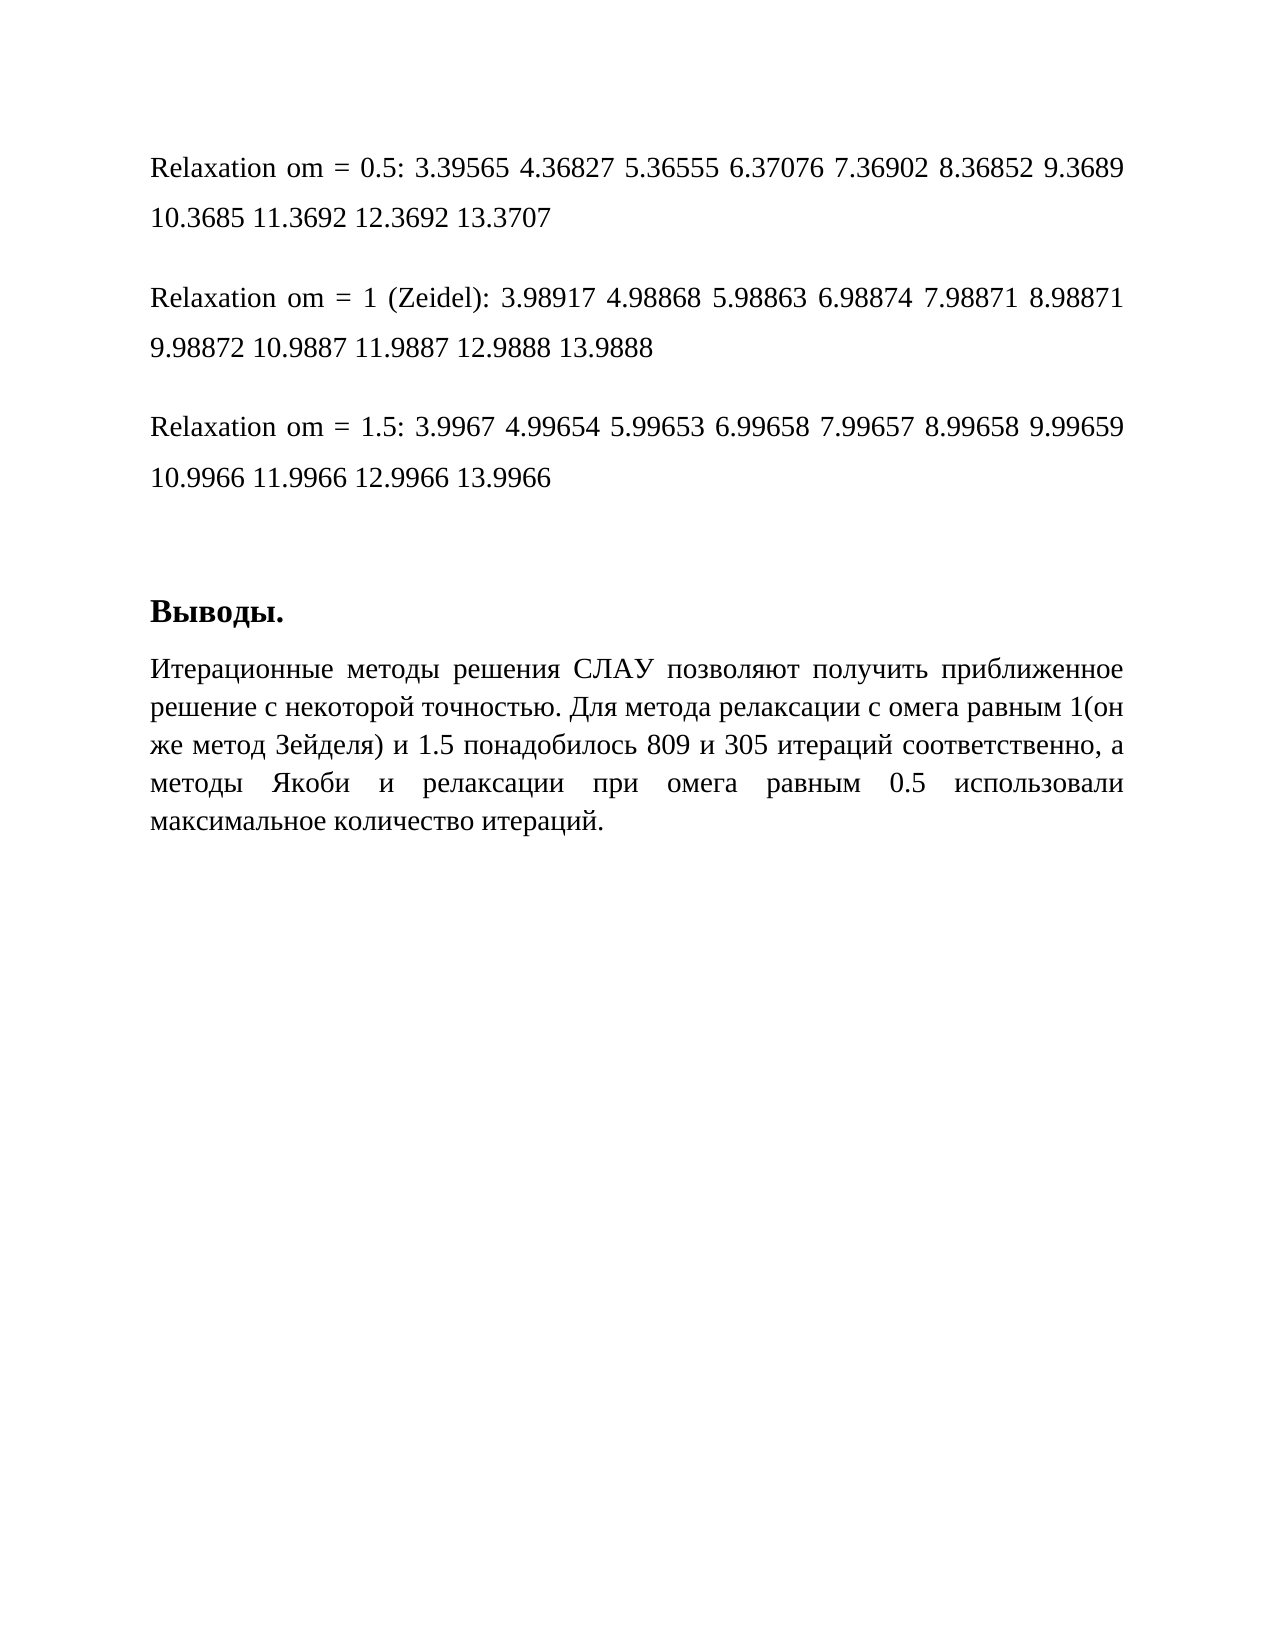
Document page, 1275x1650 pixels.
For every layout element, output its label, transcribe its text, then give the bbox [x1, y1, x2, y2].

text Relaxation om = 1 (Zeidel): 3.98917 4.98868 5.98863 6.98874 7.98871 8.98871 9.98872 10.9887 11.9887 12.9888 13.9888 [150, 280, 1125, 364]
text Выводы. [150, 592, 1125, 630]
text Relaxation om = 0.5: 3.39565 4.36827 5.36555 6.37076 7.36902 8.36852 9.3689 10.3685 11.3692 12.3692 13.3707 [150, 150, 1125, 234]
text Relaxation om = 1.5: 3.9967 4.99654 5.99653 6.99658 7.99657 8.99658 9.99659 10.9966 11.9966 12.9966 13.9966 [150, 409, 1125, 493]
text Итерационные методы решения СЛАУ позволяют получить приближенное решение с некоторой точностью. Для метода релаксации с омега равным 1(он же метод Зейделя) и 1.5 понадобилось 809 и 305 итераций соответственно, а методы Якоби и релаксации при омега равным 0.5 использовали максимальное количество итераций. [150, 651, 1125, 836]
